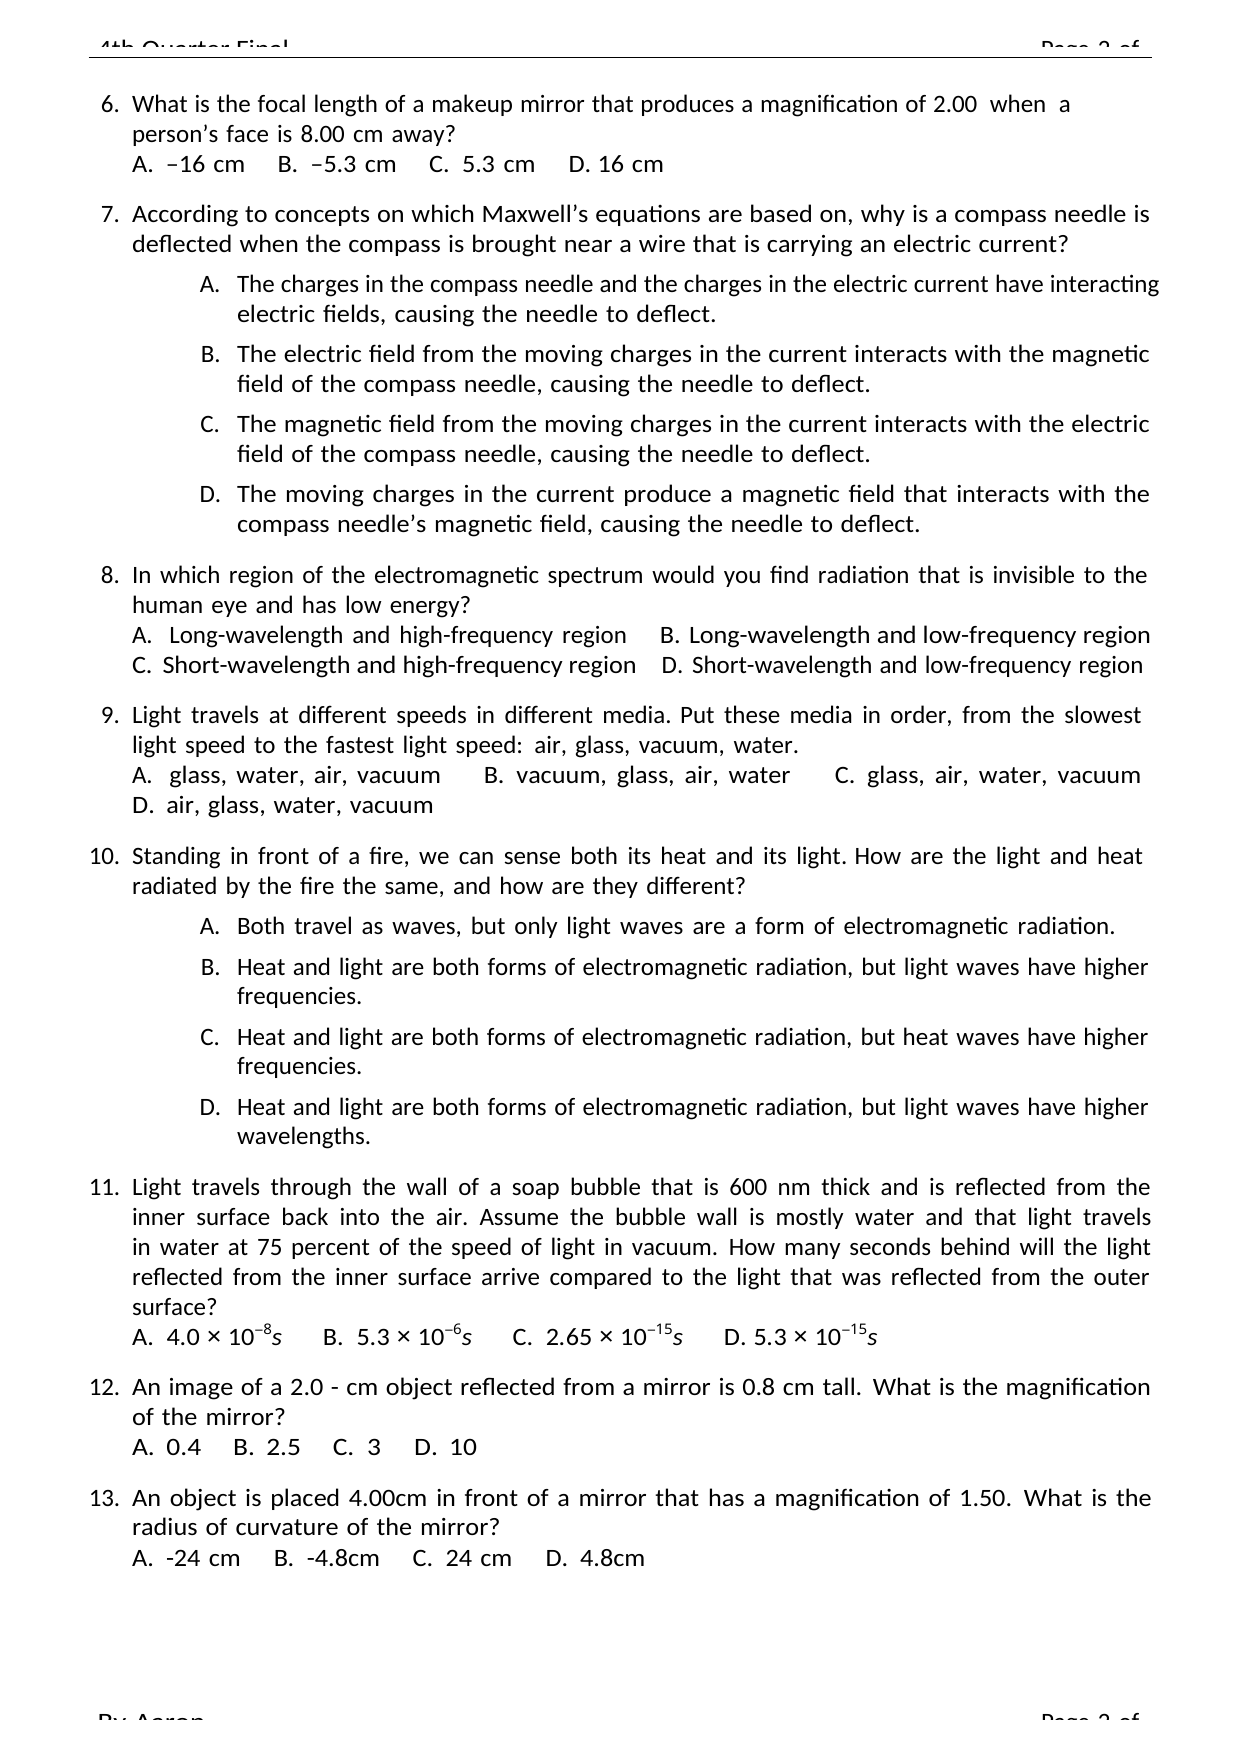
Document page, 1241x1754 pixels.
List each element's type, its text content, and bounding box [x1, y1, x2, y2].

list An image of a 2.0 - cm object reflected from a mirror is 0.8 cm tall. What is the magnification of the mirror? [88, 1372, 1152, 1432]
text A. -24 cm B. -4.8cm C. 24 cm D. 4.8cm [132, 1542, 1173, 1572]
list Heat and light are both forms of electromagnetic radiation, but light waves have higher frequencies. [201, 951, 1152, 1011]
list glass, water, air, vacuum B. vacuum, glass, air, water C. glass, air, water, vacuum [132, 760, 1173, 790]
text C. Short-wavelength and high-frequency region D. Short-wavelength and low-frequency region [132, 649, 1173, 679]
list Standing in front of a fire, we can sense both its heat and its light. How are the light and heat radiated by the fire the same, and how are they different? [88, 841, 1152, 901]
list Heat and light are both forms of electromagnetic radiation, but heat waves have higher frequencies. [200, 1021, 1152, 1081]
list The electric field from the moving charges in the current interacts with the magnetic field of the compass needle, causing the needle to deflect. [201, 339, 1152, 399]
list According to concepts on which Maxwell’s equations are based on, why is a compass needle is deflected when the compass is brought near a wire that is carrying an electric current? [101, 199, 1152, 259]
list Both travel as waves, but only light waves are a form of electromagnetic radiation. [199, 910, 1173, 941]
list What is the focal length of a makeup mirror that produces a magnification of 2.00 when a person’s face is 8.00 cm away? [101, 88, 1152, 148]
list In which region of the electromagnetic spectrum would you find radiation that is invisible to the human eye and has low energy? [101, 559, 1152, 619]
text D. air, glass, water, vacuum [132, 790, 1173, 820]
text A. –16 cm B. –5.3 cm C. 5.3 cm D. 16 cm [132, 148, 1173, 178]
list Light travels at different speeds in different media. Put these media in order, from the slowest light speed to the fastest light speed: air, glass, vacuum, water. [101, 700, 1152, 760]
list An object is placed 4.00cm in front of a mirror that has a magnification of 1.50. What is the radius of curvature of the mirror? [88, 1482, 1152, 1542]
list Long-wavelength and high-frequency region B. Long-wavelength and low-frequency region [132, 619, 1173, 649]
list The magnetic field from the moving charges in the current interacts with the electric field of the compass needle, causing the needle to deflect. [200, 409, 1152, 469]
text A. 0.4 B. 2.5 C. 3 D. 10 [132, 1432, 1173, 1462]
list The moving charges in the current produce a magnetic field that interacts with the compass needle’s magnetic field, causing the needle to deflect. [199, 479, 1152, 539]
list Heat and light are both forms of electromagnetic radiation, but light waves have higher wavelengths. [199, 1091, 1152, 1151]
list Light travels through the wall of a soap bubble that is 600 nm thick and is reflected from the inner surface back into the air. Assume the bubble wall is mostly water and that light travels in water at 75 percent of the speed of light in vacuum. How many seconds behind will the light reflected from the inner surface arrive compared to the light that was reflected from the outer surface? [88, 1172, 1152, 1321]
list The charges in the compass needle and the charges in the electric current have interacting electric fields, causing the needle to deflect. [199, 269, 1162, 329]
text A. 4.0 × 10−8s B. 5.3 × 10−6s C. 2.65 × 10−15s D. 5.3 × 10−15s [132, 1321, 1173, 1351]
